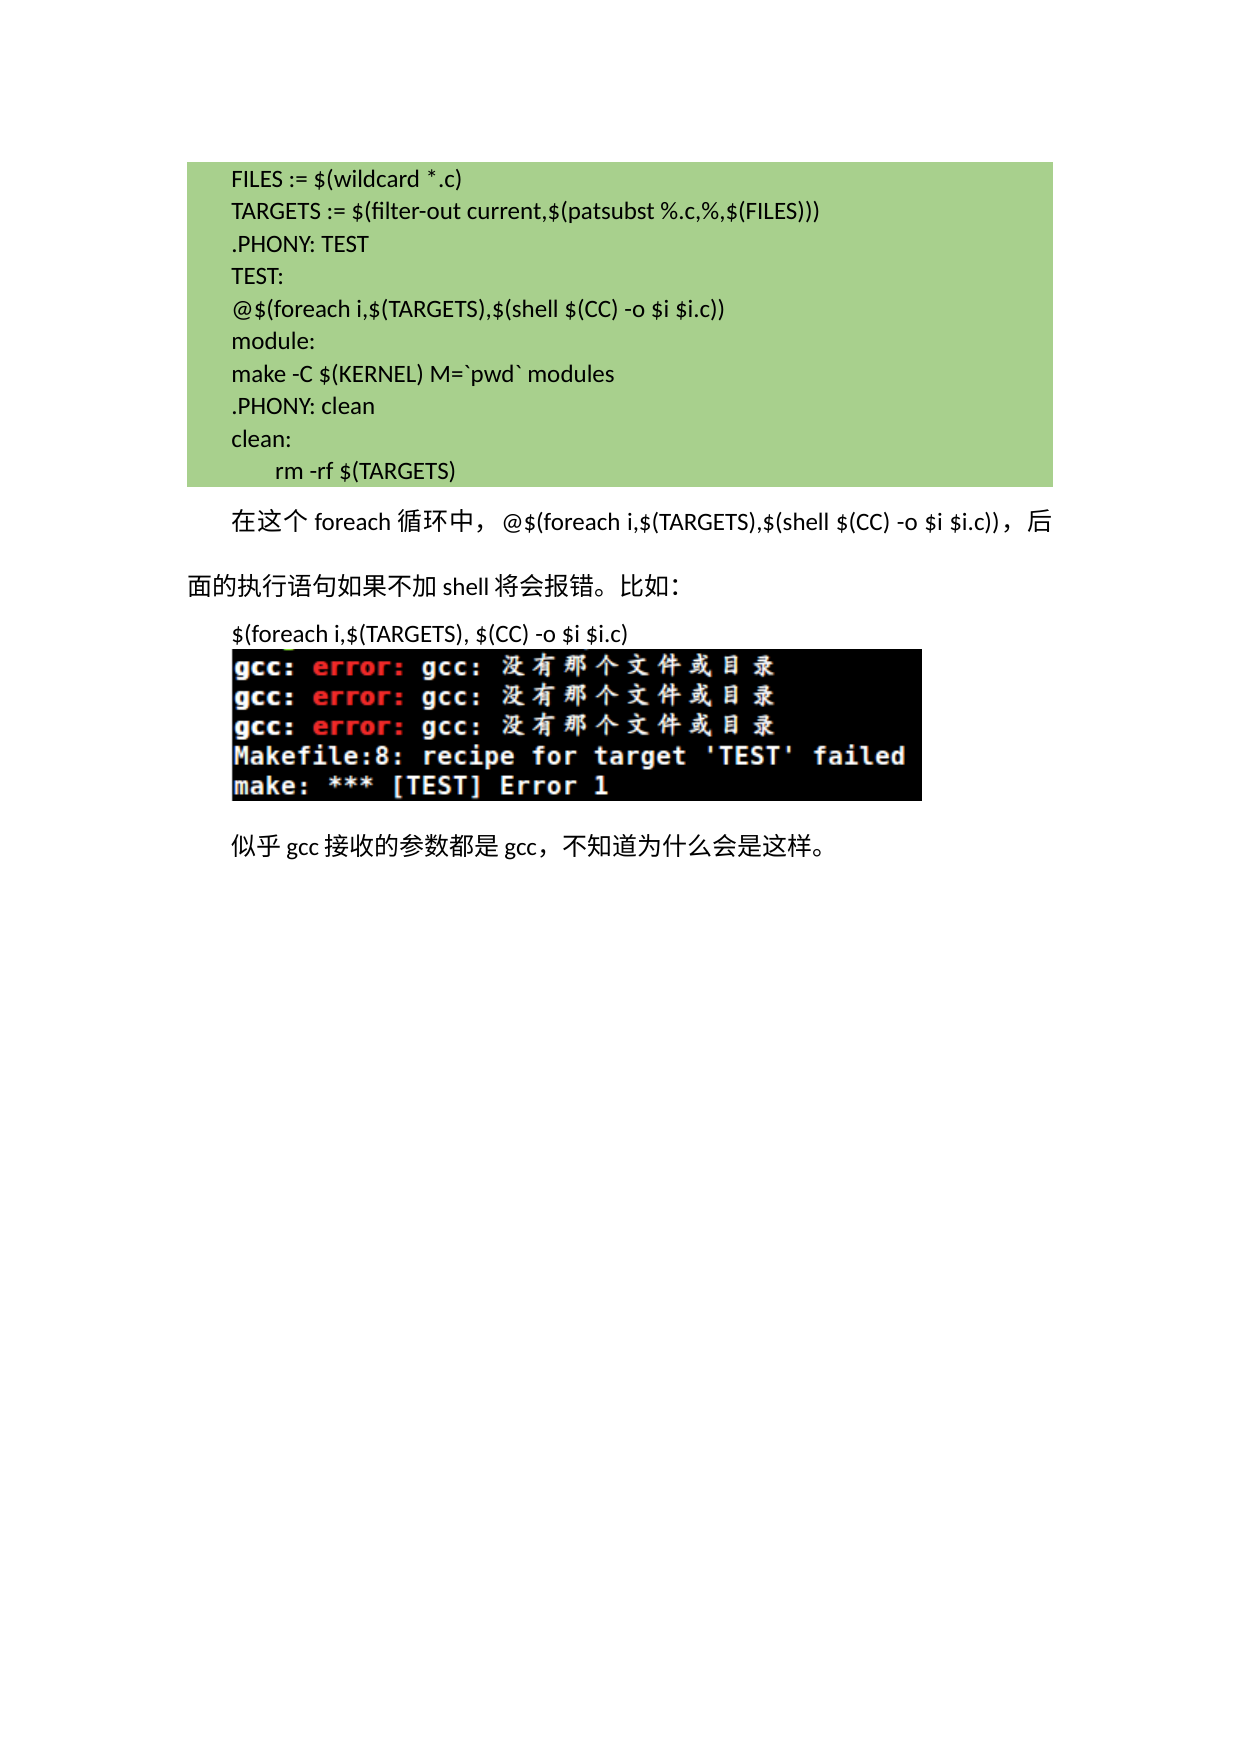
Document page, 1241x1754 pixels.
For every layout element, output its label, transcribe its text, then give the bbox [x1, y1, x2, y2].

text 似乎gcc接收的参数都是gcc，不知道为什么会是这样。 [187, 812, 1053, 877]
text 在这个foreach循环中，@$(foreach i,$(TARGETS),$(shell $(CC) -o $i $i.c))，后面的执行语句如果不加shell将会报错。比如： [187, 487, 1053, 617]
text TEST: [187, 259, 1053, 292]
text .PHONY: clean [187, 389, 1053, 422]
text module: [187, 324, 1053, 357]
text .PHONY: TEST [187, 227, 1053, 259]
text TARGETS := $(filter-out current,$(patsubst %.c,%,$(FILES))) [187, 194, 1053, 227]
text FILES := $(wildcard *.c) [187, 162, 1053, 194]
picture [231, 649, 922, 801]
text make -C $(KERNEL) M=`pwd` modules [187, 357, 1053, 389]
text $(foreach i,$(TARGETS), $(CC) -o $i $i.c) [187, 617, 1053, 649]
text clean: [187, 422, 1053, 454]
text rm -rf $(TARGETS) [187, 454, 1053, 487]
text @$(foreach i,$(TARGETS),$(shell $(CC) -o $i $i.c)) [187, 292, 1053, 324]
